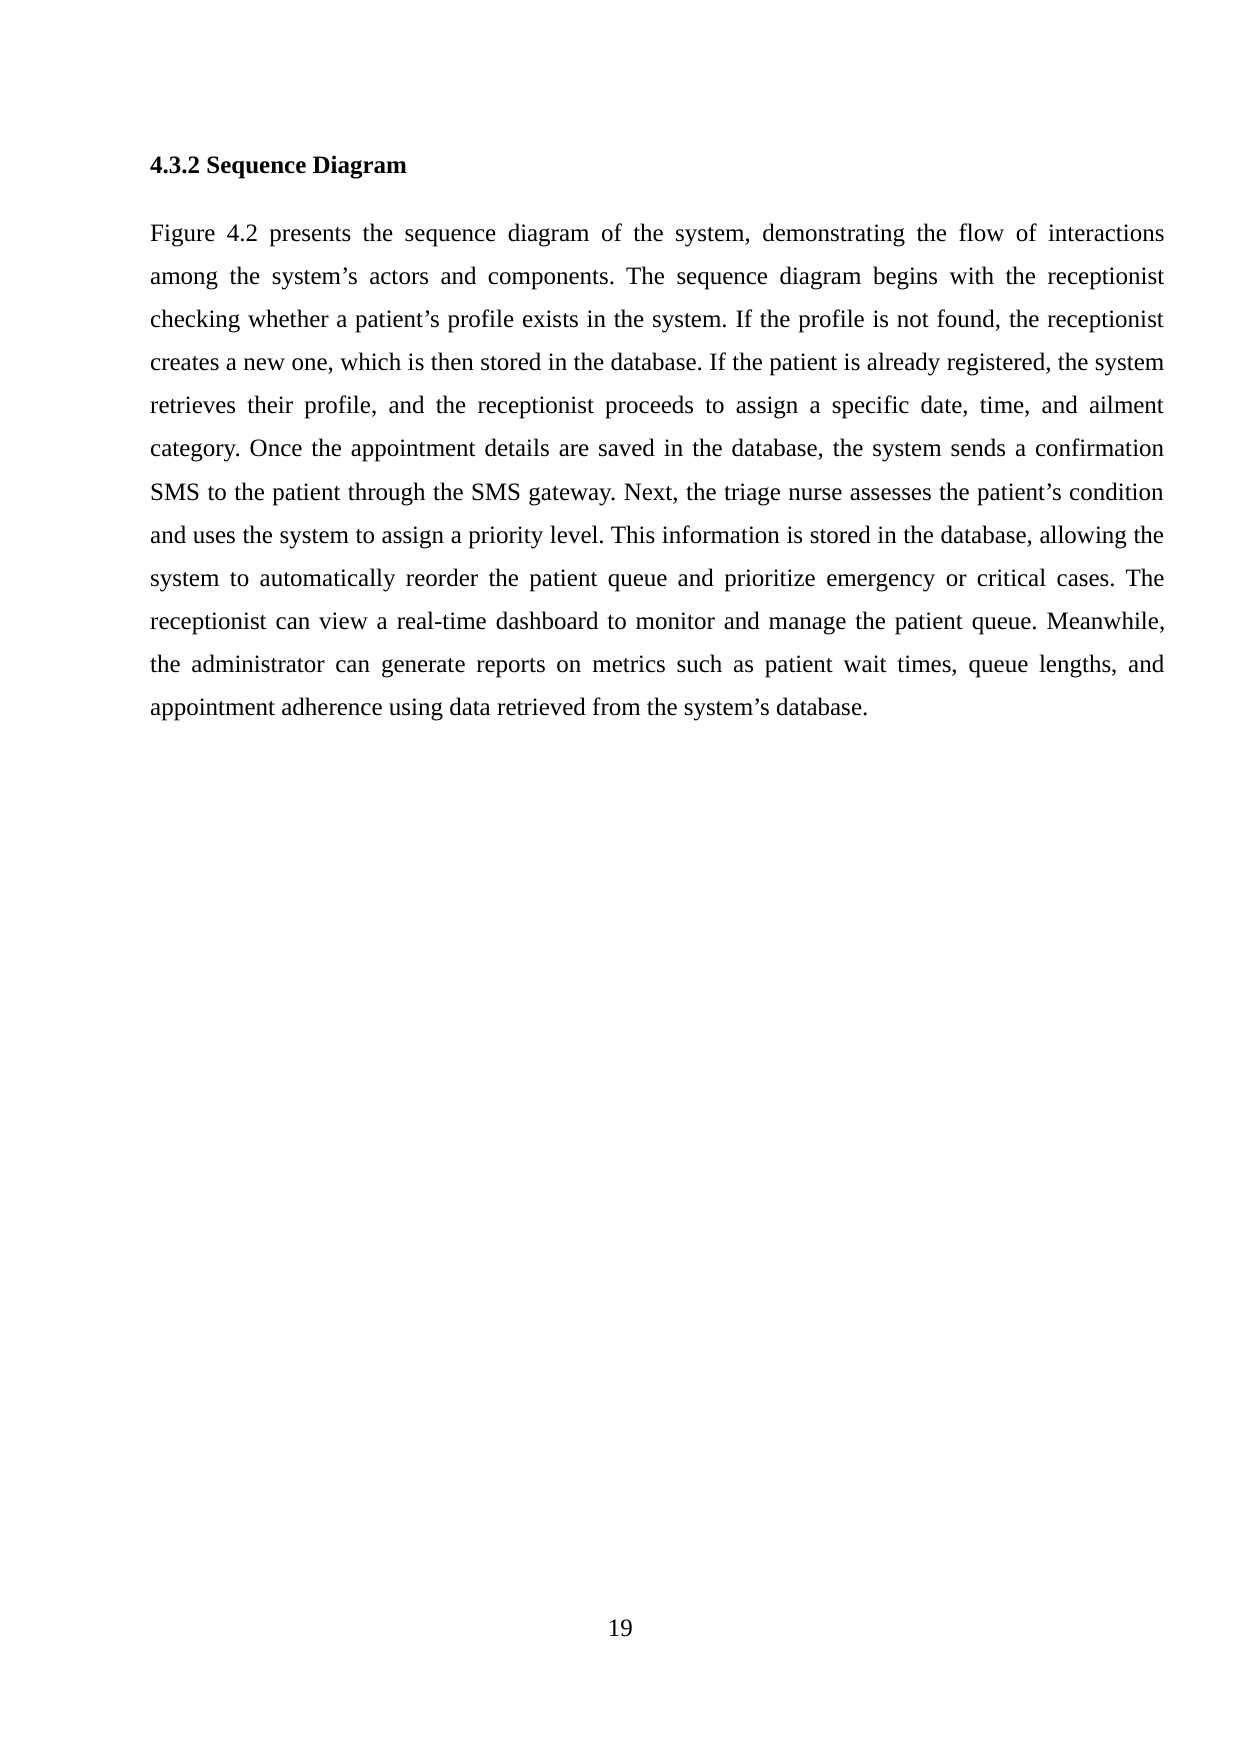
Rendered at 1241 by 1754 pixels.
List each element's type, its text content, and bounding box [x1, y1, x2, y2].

text Figure 4.2 presents the sequence diagram of the system, demonstrating the flow of interactions among the system’s actors and components. The sequence diagram begins with the receptionist checking whether a patient’s profile exists in the system. If the profile is not found, the receptionist creates a new one, which is then stored in the database. If the patient is already registered, the system retrieves their profile, and the receptionist proceeds to assign a specific date, time, and ailment category. Once the appointment details are saved in the database, the system sends a confirmation SMS to the patient through the SMS gateway. Next, the triage nurse assesses the patient’s condition and uses the system to assign a priority level. This information is stored in the database, allowing the system to automatically reorder the patient queue and prioritize emergency or critical cases. The receptionist can view a real-time dashboard to monitor and manage the patient queue. Meanwhile, the administrator can generate reports on metrics such as patient wait times, queue lengths, and appointment adherence using data retrieved from the system’s database. [150, 218, 1166, 721]
subtitle 4.3.2 Sequence Diagram [150, 150, 1166, 179]
